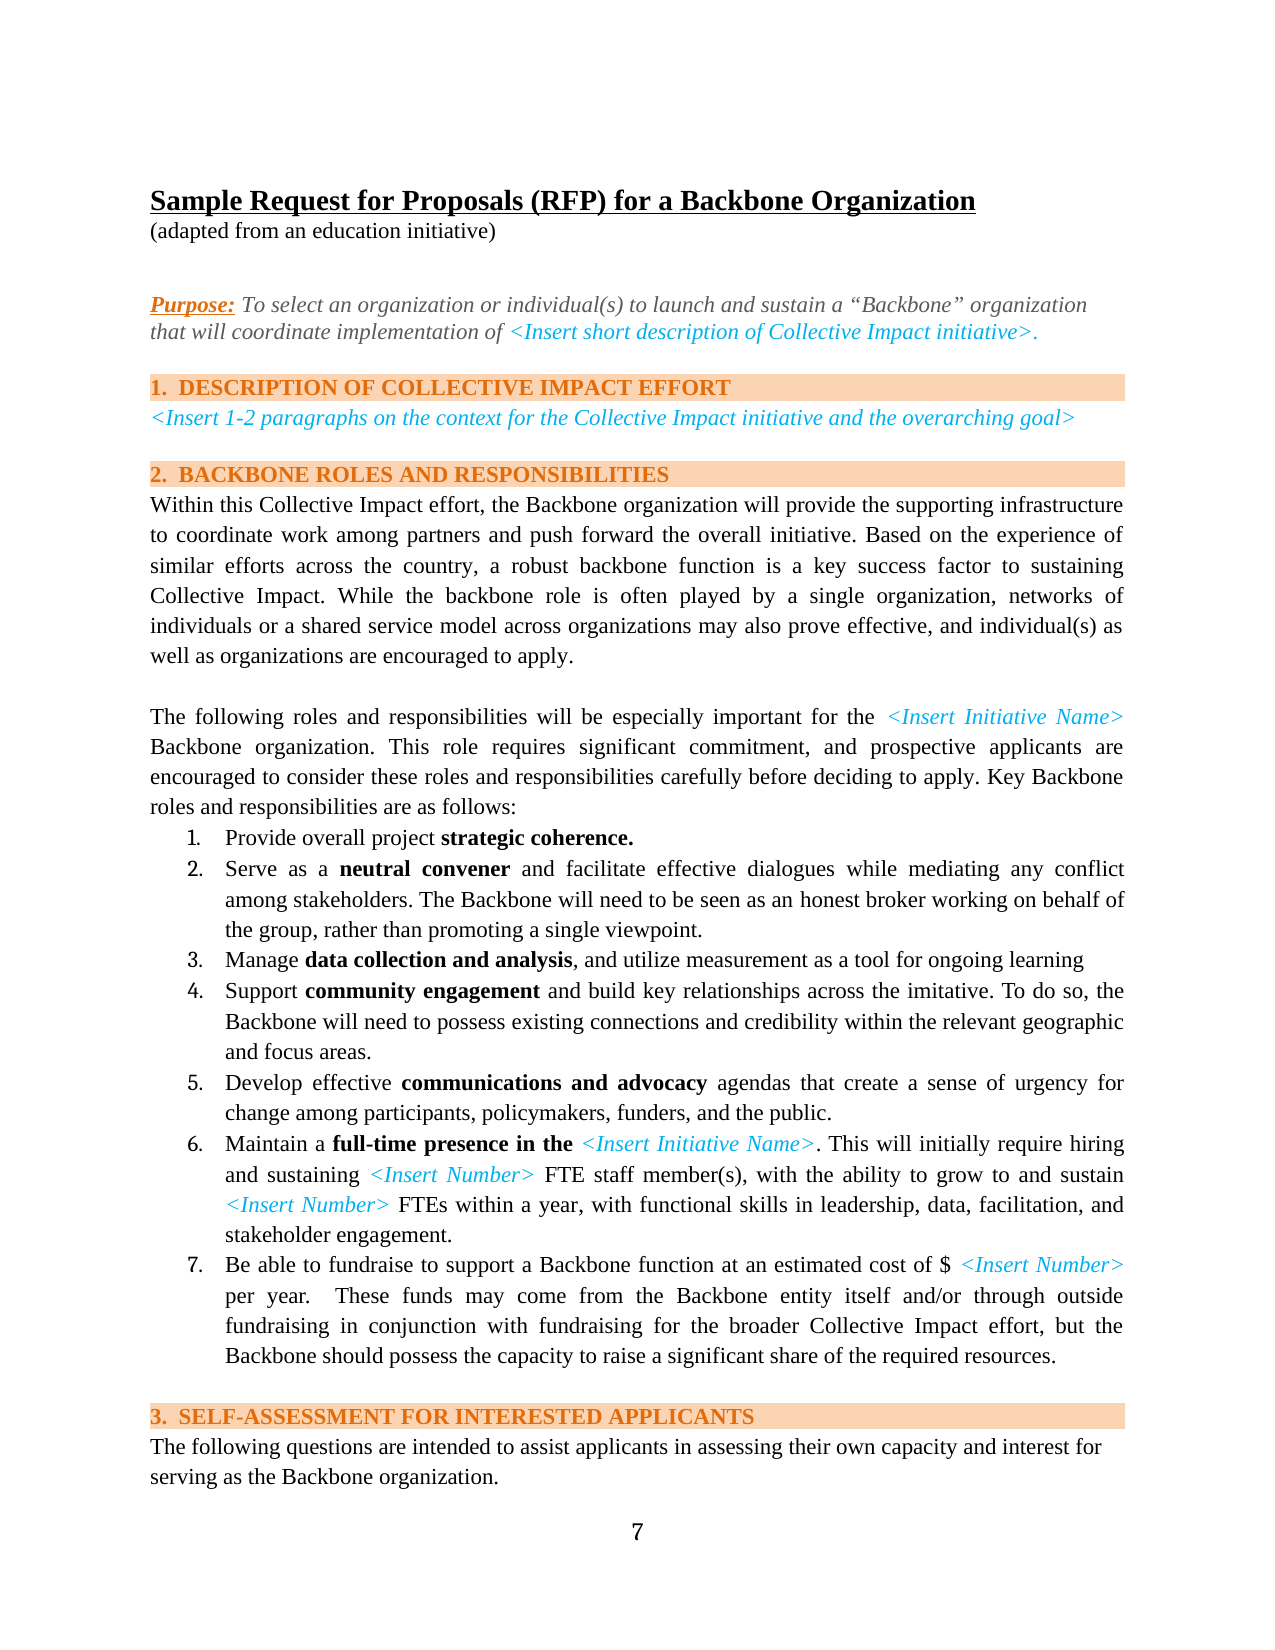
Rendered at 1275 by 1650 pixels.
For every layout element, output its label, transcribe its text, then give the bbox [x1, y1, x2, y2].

picture [155, 412, 163, 417]
text Purpose: To select an organization or individual(s) to launch and sustain a “Backbone” organization that will coordinate implementation of <Insert short description of Collective Impact initiative>. [150, 291, 1125, 344]
list Be able to fundraise to support a Backbone function at an estimated cost of $ <Insert Number> per year. These funds may come from the Backbone entity itself and/or through outside fundraising in conjunction with fundraising for the broader Collective Impact effort, but the Backbone should possess the capacity to raise a significant share of the required resources. [187, 1251, 1125, 1369]
list Serve as a neutral convener and facilitate effective dialogues while mediating any conflict among stakeholders. The Backbone will need to be seen as an honest broker working on behalf of the group, rather than promoting a single viewpoint. [187, 855, 1125, 942]
list Provide overall project strategic coherence. [187, 823, 1125, 851]
text 1. DESCRIPTION OF COLLECTIVE IMPACT EFFORT [150, 374, 1125, 401]
picture [1112, 711, 1120, 716]
list Develop effective communications and advocacy agendas that create a sense of urgency for change among participants, policymakers, funders, and the public. [187, 1068, 1125, 1126]
picture [230, 1199, 238, 1204]
list Support community engagement and build key relationships across the imitative. To do so, the Backbone will need to possess existing connections and credibility within the relevant geographic and focus areas. [187, 977, 1125, 1065]
picture [803, 1138, 811, 1143]
text 3. SELF-ASSESSMENT FOR INTERESTED applicants [150, 1403, 1125, 1429]
list Manage data collection and analysis, and utilize measurement as a tool for ongoing learning [187, 946, 1125, 973]
picture [378, 1199, 386, 1204]
text Sample Request for Proposals (RFP) for a Backbone Organization (adapted from an education initiative) [150, 183, 1125, 243]
text The following questions are intended to assist applicants in assessing their own capacity and interest for serving as the Backbone organization. [150, 1433, 1125, 1490]
picture [523, 1169, 531, 1174]
text The following roles and responsibilities will be especially important for the <Insert Initiative Name> Backbone organization. This role requires significant commitment, and prospective applicants are encouraged to consider these roles and responsibilities carefully before deciding to apply. Key Backbone roles and responsibilities are as follows: [150, 703, 1125, 820]
list Maintain a full-time presence in the <Insert Initiative Name>. This will initially require hiring and sustaining <Insert Number> FTE staff member(s), with the ability to grow to and sustain <Insert Number> FTEs within a year, with functional skills in leadership, data, facilitation, and stakeholder engagement. [187, 1130, 1125, 1247]
picture [891, 717, 899, 722]
text Within this Collective Impact effort, the Backbone organization will provide the supporting infrastructure to coordinate work among partners and push forward the overall initiative. Based on the experience of similar efforts across the country, a robust backbone function is a key success factor to sustaining Collective Impact. While the backbone role is often played by a single organization, networks of individuals or a shared service model across organizations may also prove effective, and individual(s) as well as organizations are encouraged to apply. [150, 491, 1125, 669]
picture [1112, 1259, 1120, 1264]
text 2. backbone roles and responsibilities [150, 461, 1125, 487]
picture [1020, 326, 1028, 331]
text <Insert 1-2 paragraphs on the context for the Collective Impact initiative and the overarching goal> [150, 404, 1125, 431]
